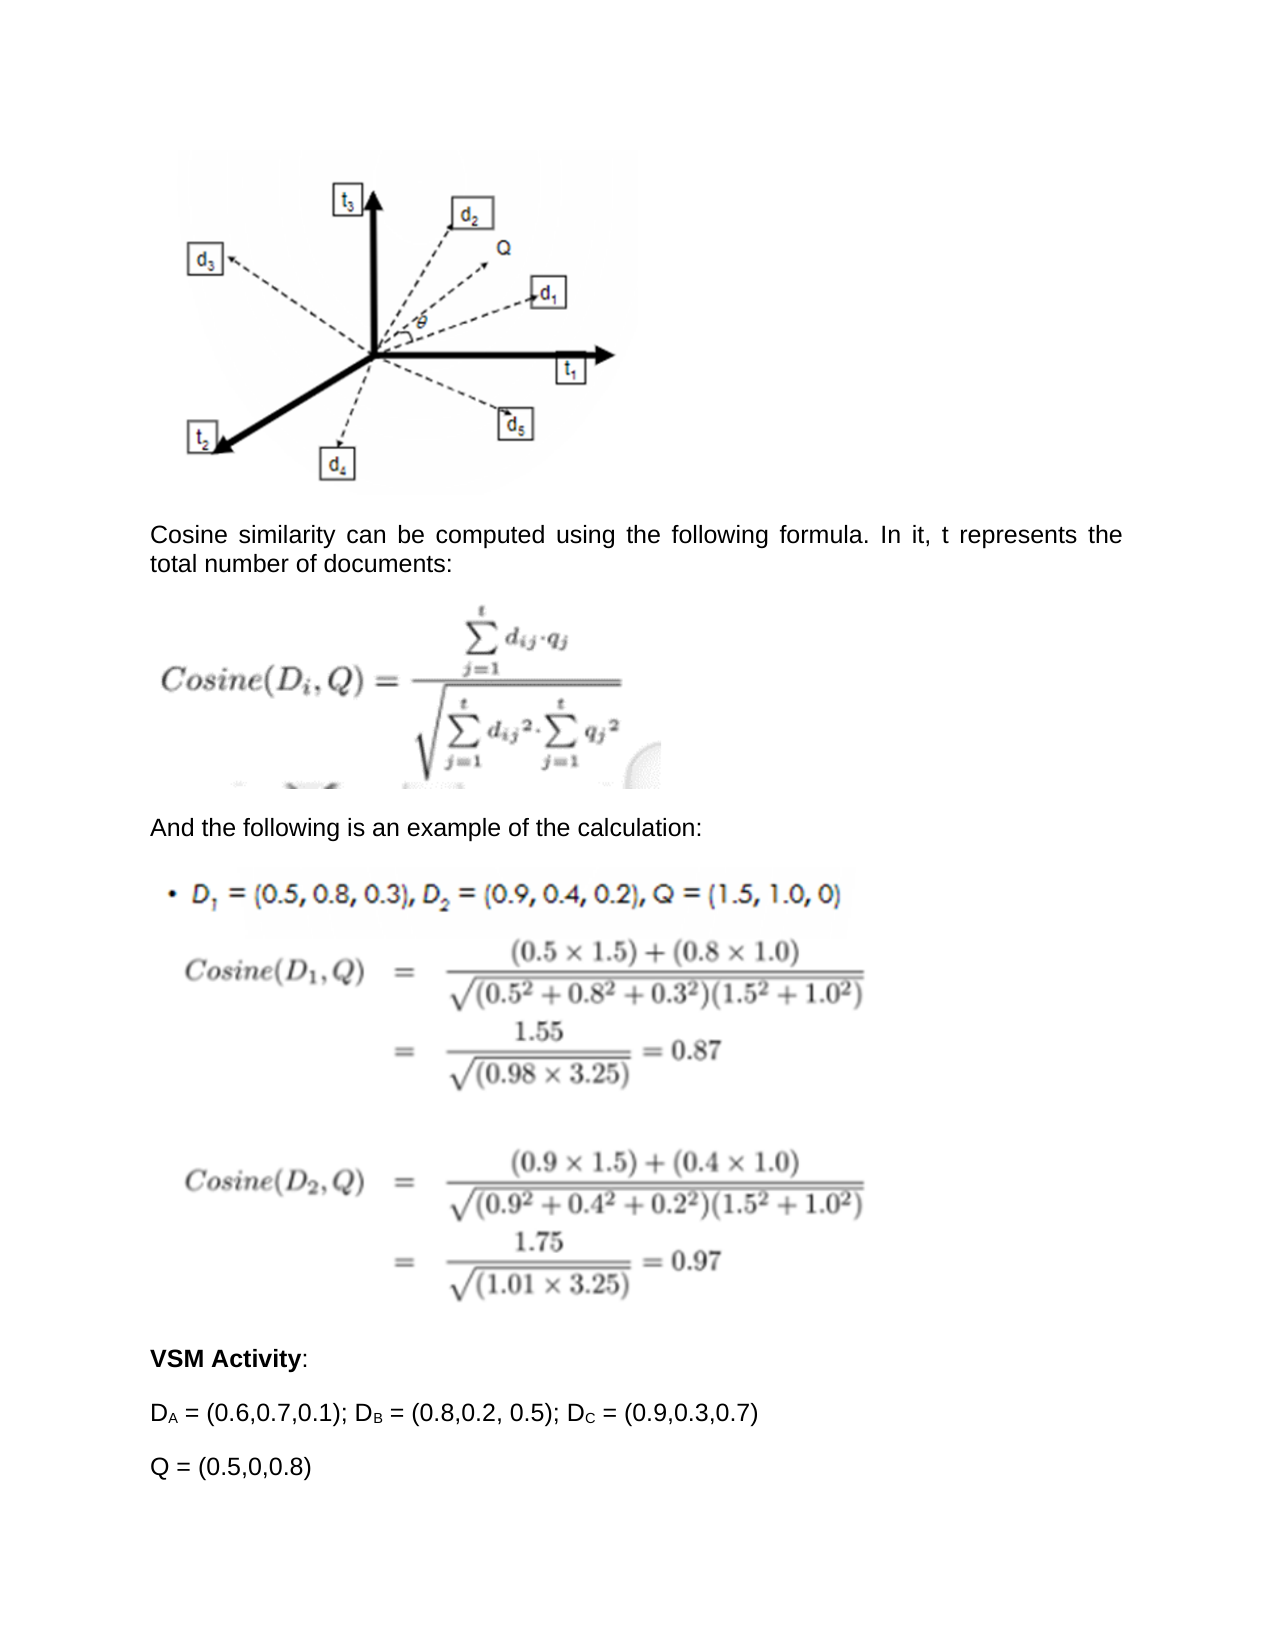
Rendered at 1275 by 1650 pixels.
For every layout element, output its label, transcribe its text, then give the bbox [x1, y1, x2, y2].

picture [150, 602, 662, 789]
picture [150, 867, 895, 1320]
text Q = (0.5,0,0.8) [150, 1452, 1125, 1480]
text DA = (0.6,0.7,0.1); DB = (0.8,0.2, 0.5); DC = (0.9,0.3,0.7) [150, 1398, 1125, 1427]
text Cosine similarity can be computed using the following formula. In it, t represents the total number of documents: [150, 520, 1125, 577]
text VSM Activity: [150, 1344, 1125, 1373]
text And the following is an example of the calculation: [150, 813, 1125, 842]
picture [150, 150, 639, 495]
